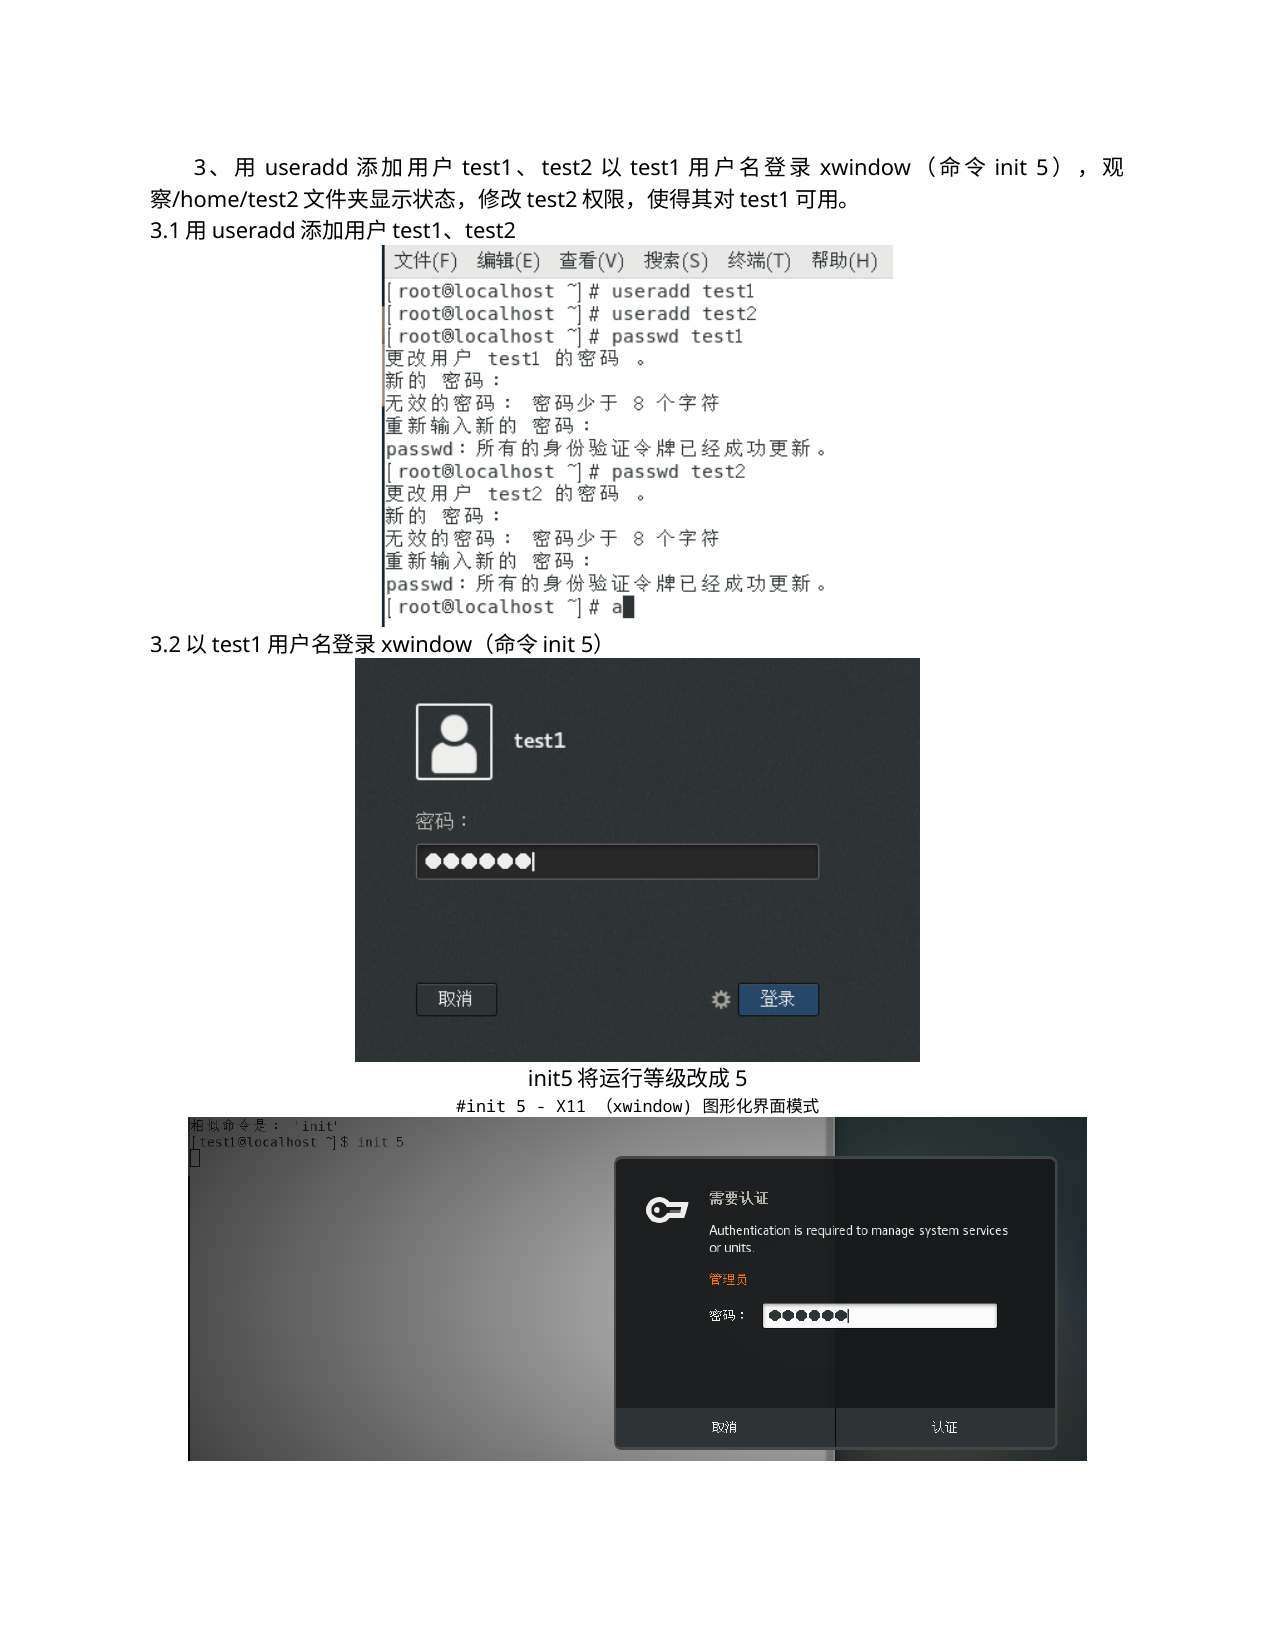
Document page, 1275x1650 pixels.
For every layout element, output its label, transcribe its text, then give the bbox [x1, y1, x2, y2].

picture [381, 245, 894, 627]
text 3.1用useradd添加用户test1、test2 [150, 213, 1125, 245]
text #init 5 - X11 （xwindow) 图形化界面模式 [150, 1093, 1125, 1117]
text 3.2以test1用户名登录xwindow（命令init 5） [150, 627, 1125, 658]
text 3、用useradd添加用户test1、test2以test1用户名登录xwindow（命令init 5），观察/home/test2文件夹显示状态，修改test2权限，使得其对test1可用。 [150, 150, 1125, 213]
picture [355, 658, 920, 1062]
text init5将运行等级改成5 [150, 1061, 1125, 1093]
picture [188, 1117, 1087, 1461]
